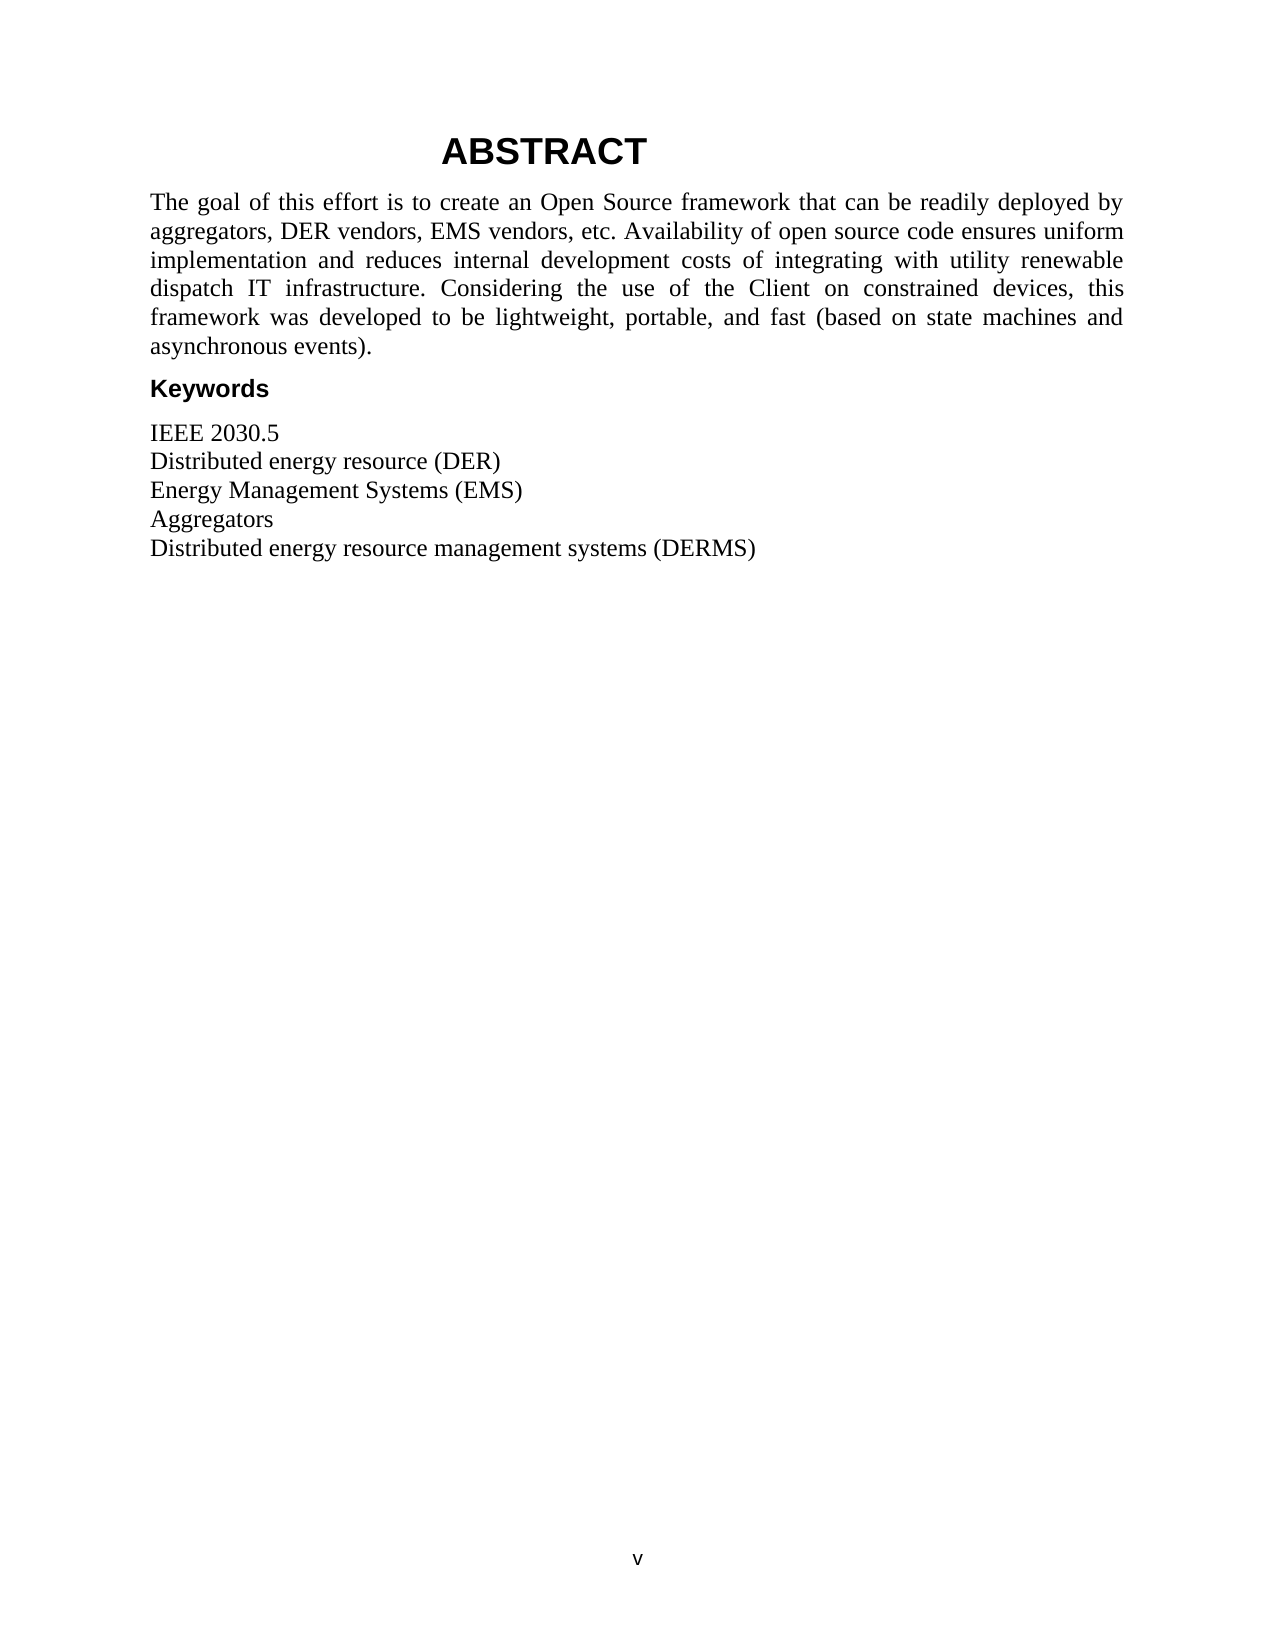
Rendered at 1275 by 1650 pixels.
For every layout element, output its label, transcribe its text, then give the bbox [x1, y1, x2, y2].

text Distributed energy resource (DER) [150, 446, 1125, 475]
text The goal of this effort is to create an Open Source framework that can be readily deployed by aggregators, DER vendors, EMS vendors, etc. Availability of open source code ensures uniform implementation and reduces internal development costs of integrating with utility renewable dispatch IT infrastructure. Considering the use of the Client on constrained devices, this framework was developed to be lightweight, portable, and fast (based on state machines and asynchronous events). [150, 187, 1125, 360]
title Abstract [150, 129, 1125, 173]
text IEEE 2030.5 [150, 418, 1125, 446]
subtitle Keywords [150, 374, 1125, 403]
text Distributed energy resource management systems (DERMS) [150, 533, 1125, 561]
text Energy Management Systems (EMS) [150, 475, 1125, 504]
text Aggregators [150, 504, 1125, 533]
